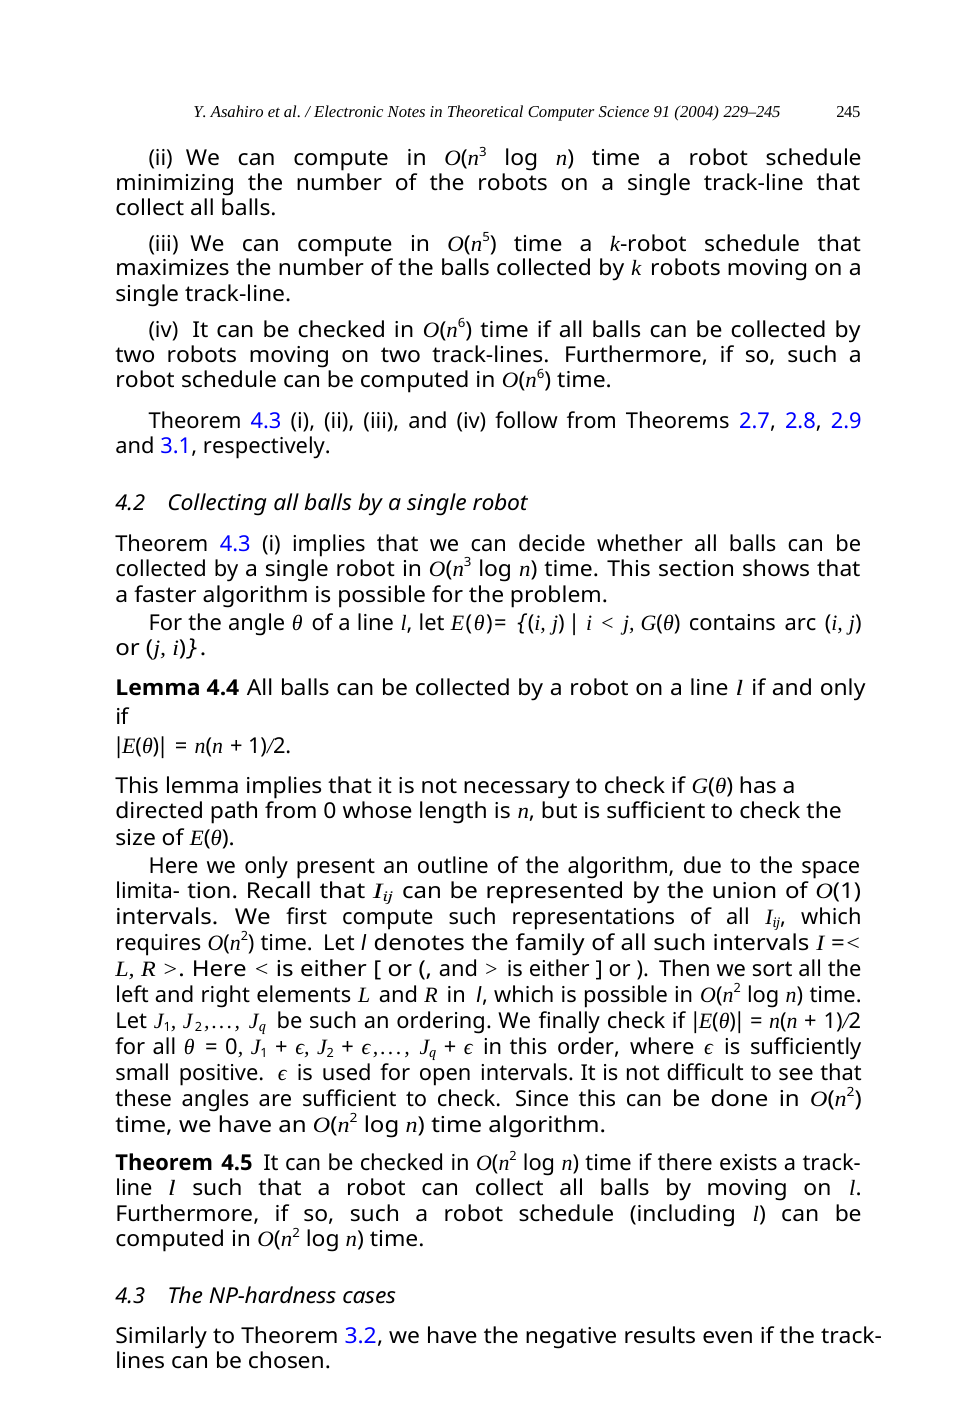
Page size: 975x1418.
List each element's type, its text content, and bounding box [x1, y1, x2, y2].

list We can compute in O(n3 log n) time a robot schedule minimizing the number of the robots on a single track-line that collect all balls. [115, 146, 861, 222]
list It can be checked in O(n6) time if all balls can be collected by two robots moving on two track-lines. Furthermore, if so, such a robot schedule can be computed in O(n6) time. [115, 317, 861, 394]
text Theorem 4.3 (i) implies that we can decide whether all balls can be collected by a single robot in O(n3 log n) time. This section shows that a faster algorithm is possible for the problem. [115, 531, 862, 608]
text This lemma implies that it is not necessary to check if G(θ) has a directed path from 0 whose length is n, but is sufficient to check the size of E(θ). [115, 773, 883, 851]
text For the angle θ of a line l, let E(θ)= {(i, j) | i < j, G(θ) contains arc (i, j) or (j, i)}. [115, 610, 861, 662]
text Here we only present an outline of the algorithm, due to the space limita- tion. Recall that Iij can be represented by the union of O(1) intervals. We first compute such representations of all Iij, which requires O(n2) time. Let I denotes the family of all such intervals I =< L, R >. Here < is either [ or (, and > is either ] or ). Then we sort all the left and right elements L and R in I, which is possible in O(n2 log n) time. Let J1, J2,..., Jq be such an ordering. We finally check if |E(θ)| = n(n + 1)/2 for all θ = 0, J1 + ϵ, J2 + ϵ,..., Jq + ϵ in this order, where ϵ is sufficiently small positive. ϵ is used for open intervals. It is not difficult to see that these angles are sufficient to check. Since this can be done in O(n2) time, we have an O(n2 log n) time algorithm. [115, 853, 862, 1138]
text Lemma 4.4 All balls can be collected by a robot on a line l if and only if [115, 671, 883, 730]
text |E(θ)| = n(n + 1)/2. [115, 730, 883, 759]
text Theorem 4.5 It can be checked in O(n2 log n) time if there exists a track-line l such that a robot can collect all balls by moving on l. Furthermore, if so, such a robot schedule (including l) can be computed in O(n2 log n) time. [115, 1149, 862, 1253]
text Similarly to Theorem 3.2, we have the negative results even if the track-lines can be chosen. [115, 1323, 883, 1375]
text Theorem 4.3 (i), (ii), (iii), and (iv) follow from Theorems 2.7, 2.8, 2.9 and 3.1, respectively. [115, 407, 861, 460]
list The NP-hardness cases [115, 1279, 883, 1309]
list Collecting all balls by a single robot [115, 487, 883, 517]
list We can compute in O(n5) time a k-robot schedule that maximizes the number of the balls collected by k robots moving on a single track-line. [115, 231, 862, 307]
